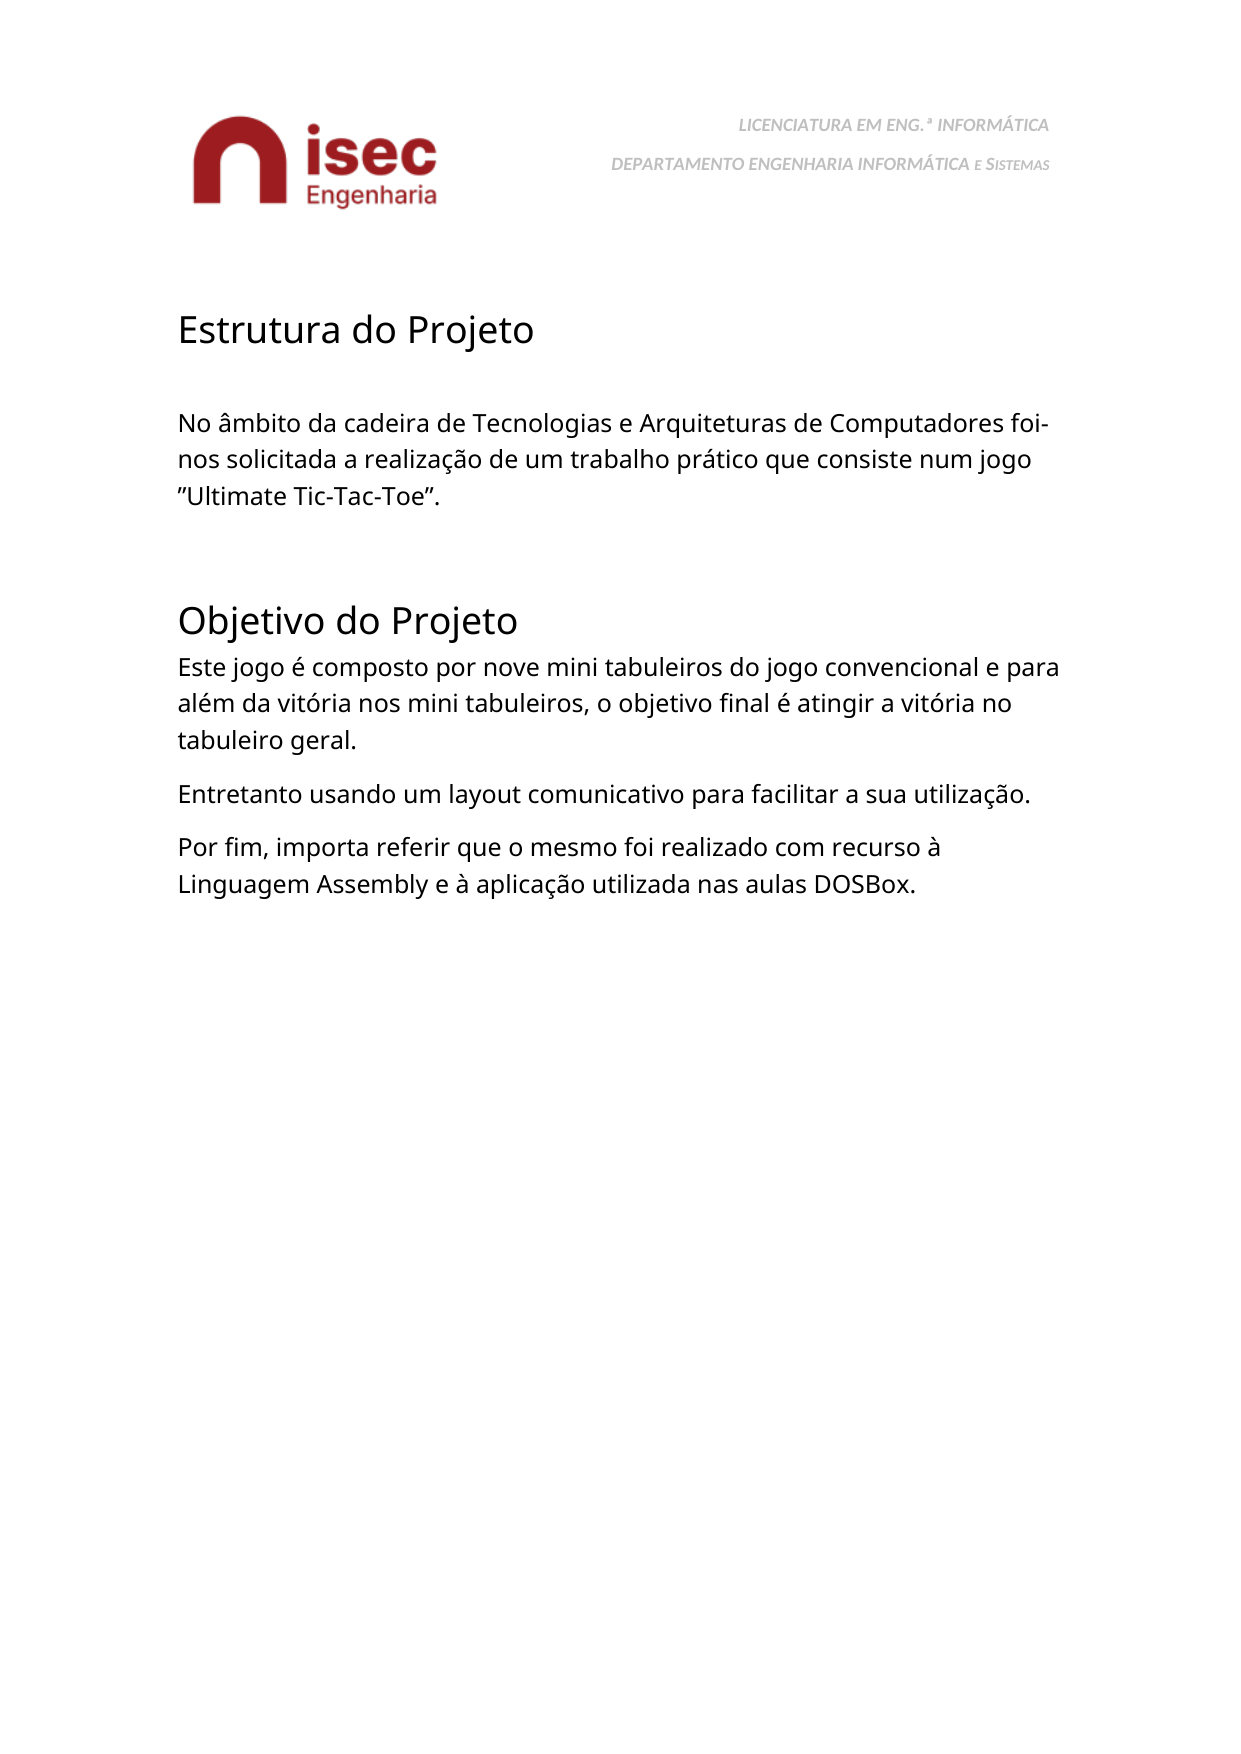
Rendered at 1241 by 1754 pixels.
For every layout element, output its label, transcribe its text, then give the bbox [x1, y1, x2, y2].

subtitle Estrutura do Projeto [177, 303, 1063, 354]
text Entretanto usando um layout comunicativo para facilitar a sua utilização. [177, 776, 1063, 810]
text No âmbito da cadeira de Tecnologias e Arquiteturas de Computadores foi-nos solicitada a realização de um trabalho prático que consiste num jogo ”Ultimate Tic-Tac-Toe”. [177, 405, 1063, 513]
subtitle Objetivo do Projeto [177, 594, 1063, 645]
text Por fim, importa referir que o mesmo foi realizado com recurso à Linguagem Assembly e à aplicação utilizada nas aulas DOSBox. [177, 830, 1063, 901]
picture [188, 112, 440, 213]
text Este jogo é composto por nove mini tabuleiros do jogo convencional e para além da vitória nos mini tabuleiros, o objetivo final é atingir a vitória no tabuleiro geral. [177, 649, 1063, 757]
